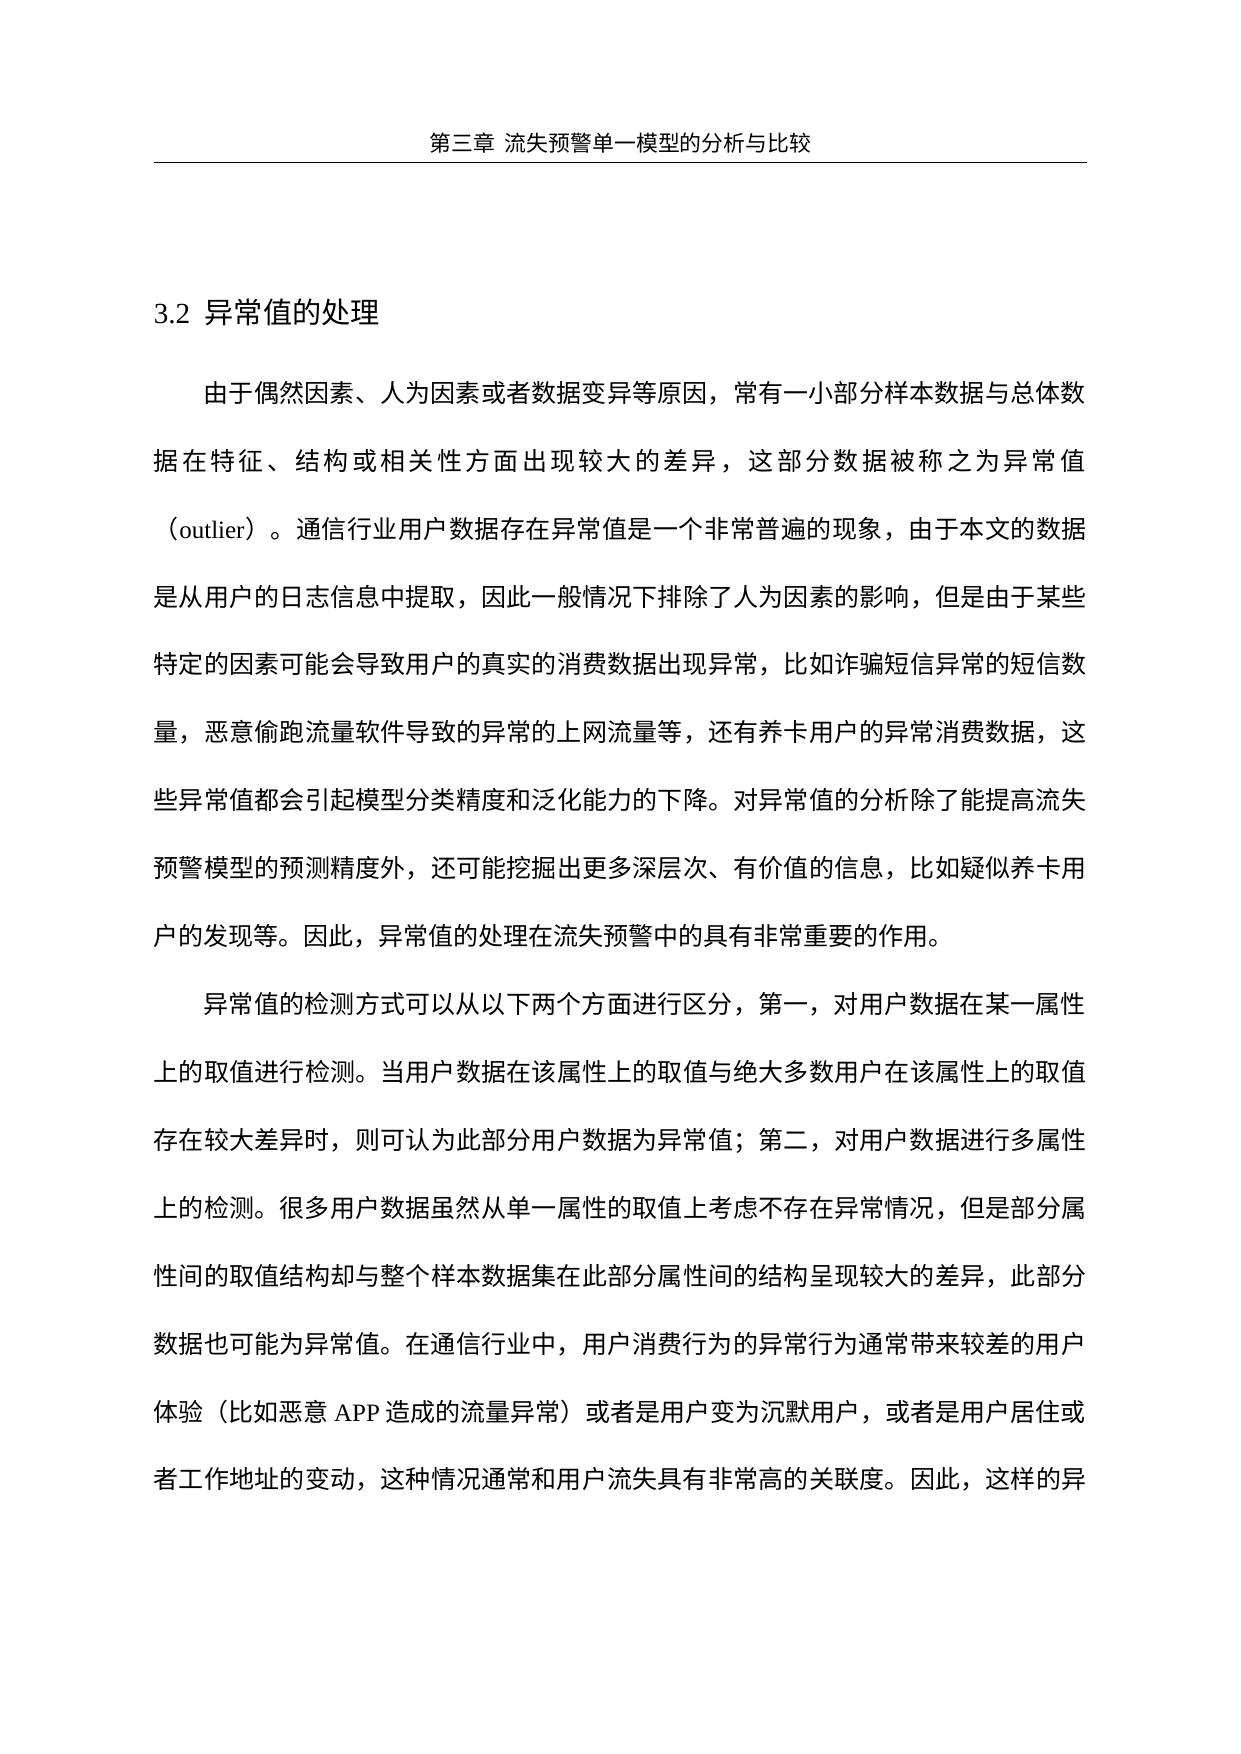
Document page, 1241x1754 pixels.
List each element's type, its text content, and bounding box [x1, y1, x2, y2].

text 由于偶然因素、人为因素或者数据变异等原因，常有一小部分样本数据与总体数据在特征、结构或相关性方面出现较大的差异，这部分数据被称之为异常值（outlier）。通信行业用户数据存在异常值是一个非常普遍的现象，由于本文的数据是从用户的日志信息中提取，因此一般情况下排除了人为因素的影响，但是由于某些特定的因素可能会导致用户的真实的消费数据出现异常，比如诈骗短信异常的短信数量，恶意偷跑流量软件导致的异常的上网流量等，还有养卡用户的异常消费数据，这些异常值都会引起模型分类精度和泛化能力的下降。对异常值的分析除了能提高流失预警模型的预测精度外，还可能挖掘出更多深层次、有价值的信息，比如疑似养卡用户的发现等。因此，异常值的处理在流失预警中的具有非常重要的作用。 [153, 357, 1087, 969]
subtitle 3.2 异常值的处理 [153, 277, 1087, 345]
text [153, 969, 1087, 1512]
